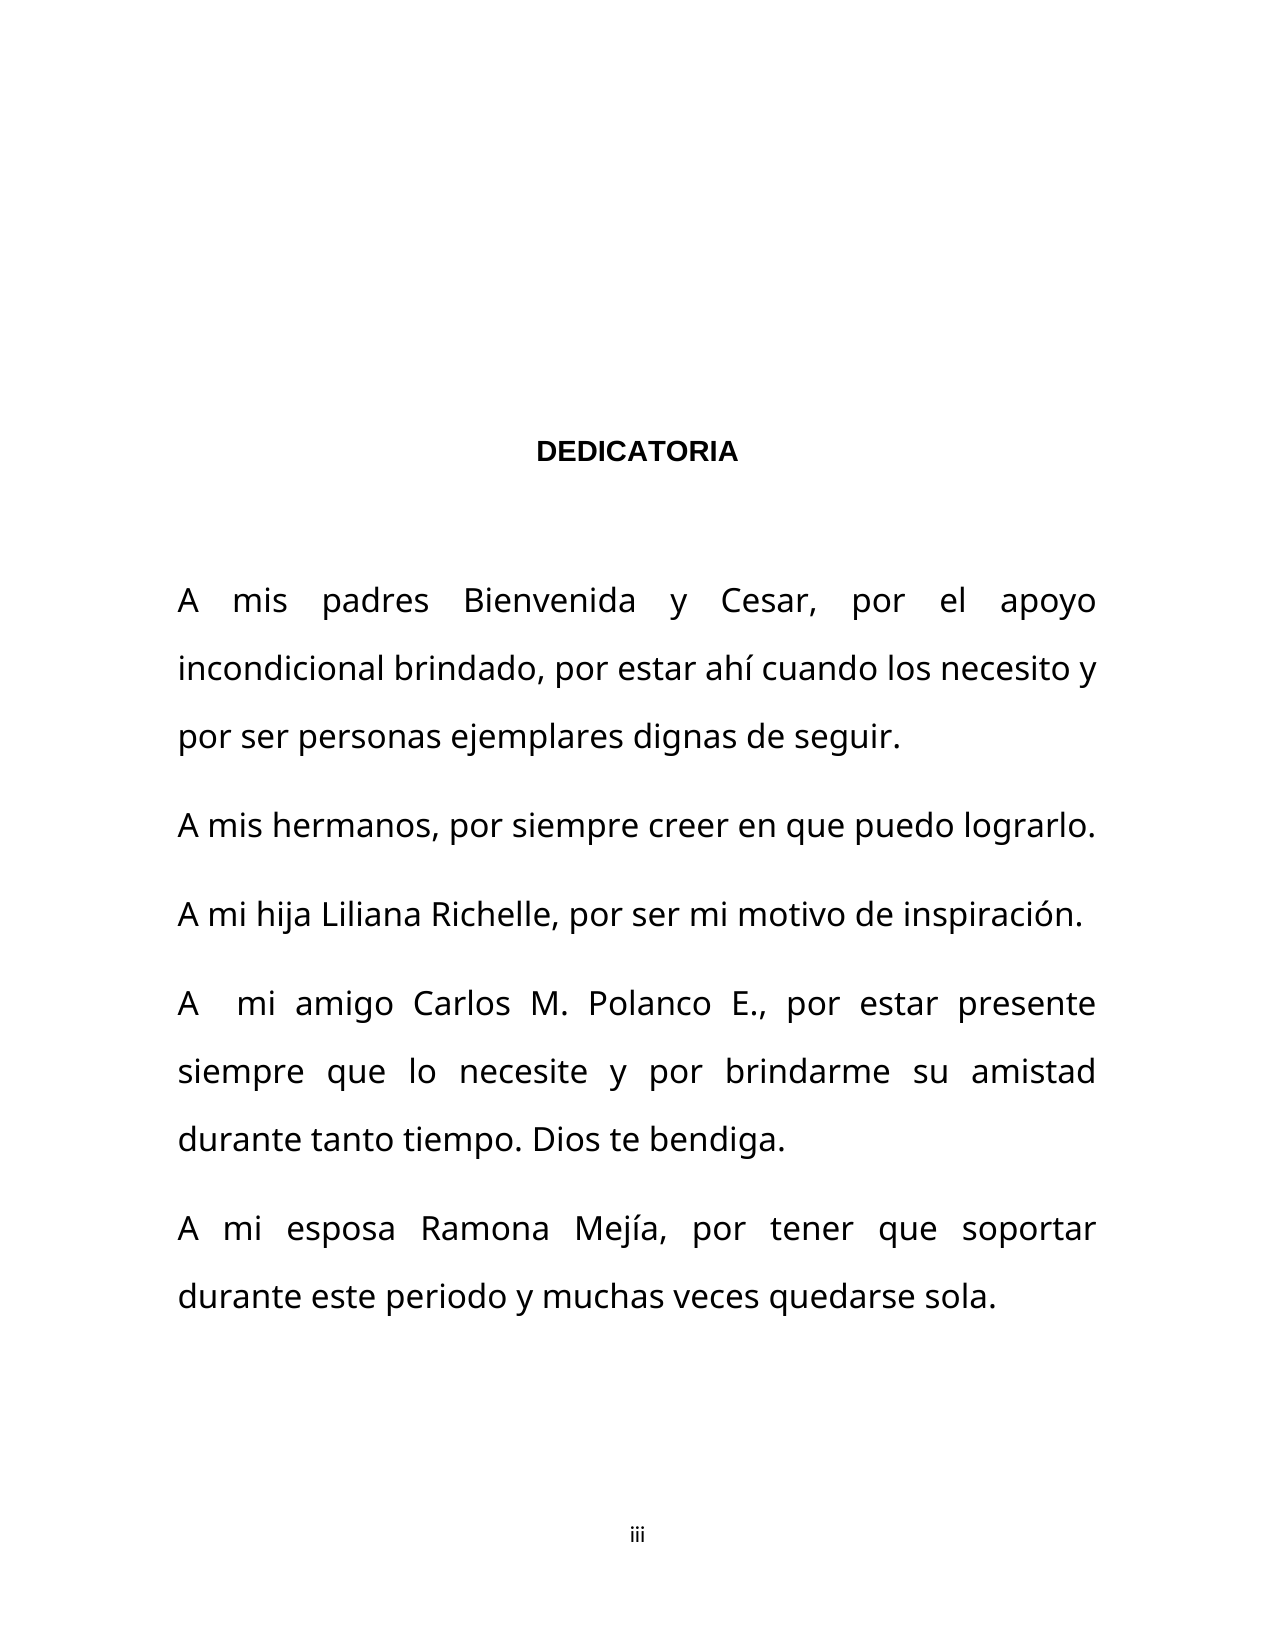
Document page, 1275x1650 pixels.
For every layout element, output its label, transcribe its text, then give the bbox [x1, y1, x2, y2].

text A mi esposa Ramona Mejía, por tener que soportar durante este periodo y muchas veces quedarse sola. [177, 1205, 1098, 1318]
text A mi hija Liliana Richelle, por ser mi motivo de inspiración. [177, 891, 1098, 936]
text A mi amigo Carlos M. Polanco E., por estar presente siempre que lo necesite y por brindarme su amistad durante tanto tiempo. Dios te bendiga. [177, 980, 1098, 1161]
text DEDICATORIA [177, 434, 1098, 468]
text A mis padres Bienvenida y Cesar, por el apoyo incondicional brindado, por estar ahí cuando los necesito y por ser personas ejemplares dignas de seguir. [177, 577, 1098, 758]
text A mis hermanos, por siempre creer en que puedo lograrlo. [177, 802, 1098, 847]
